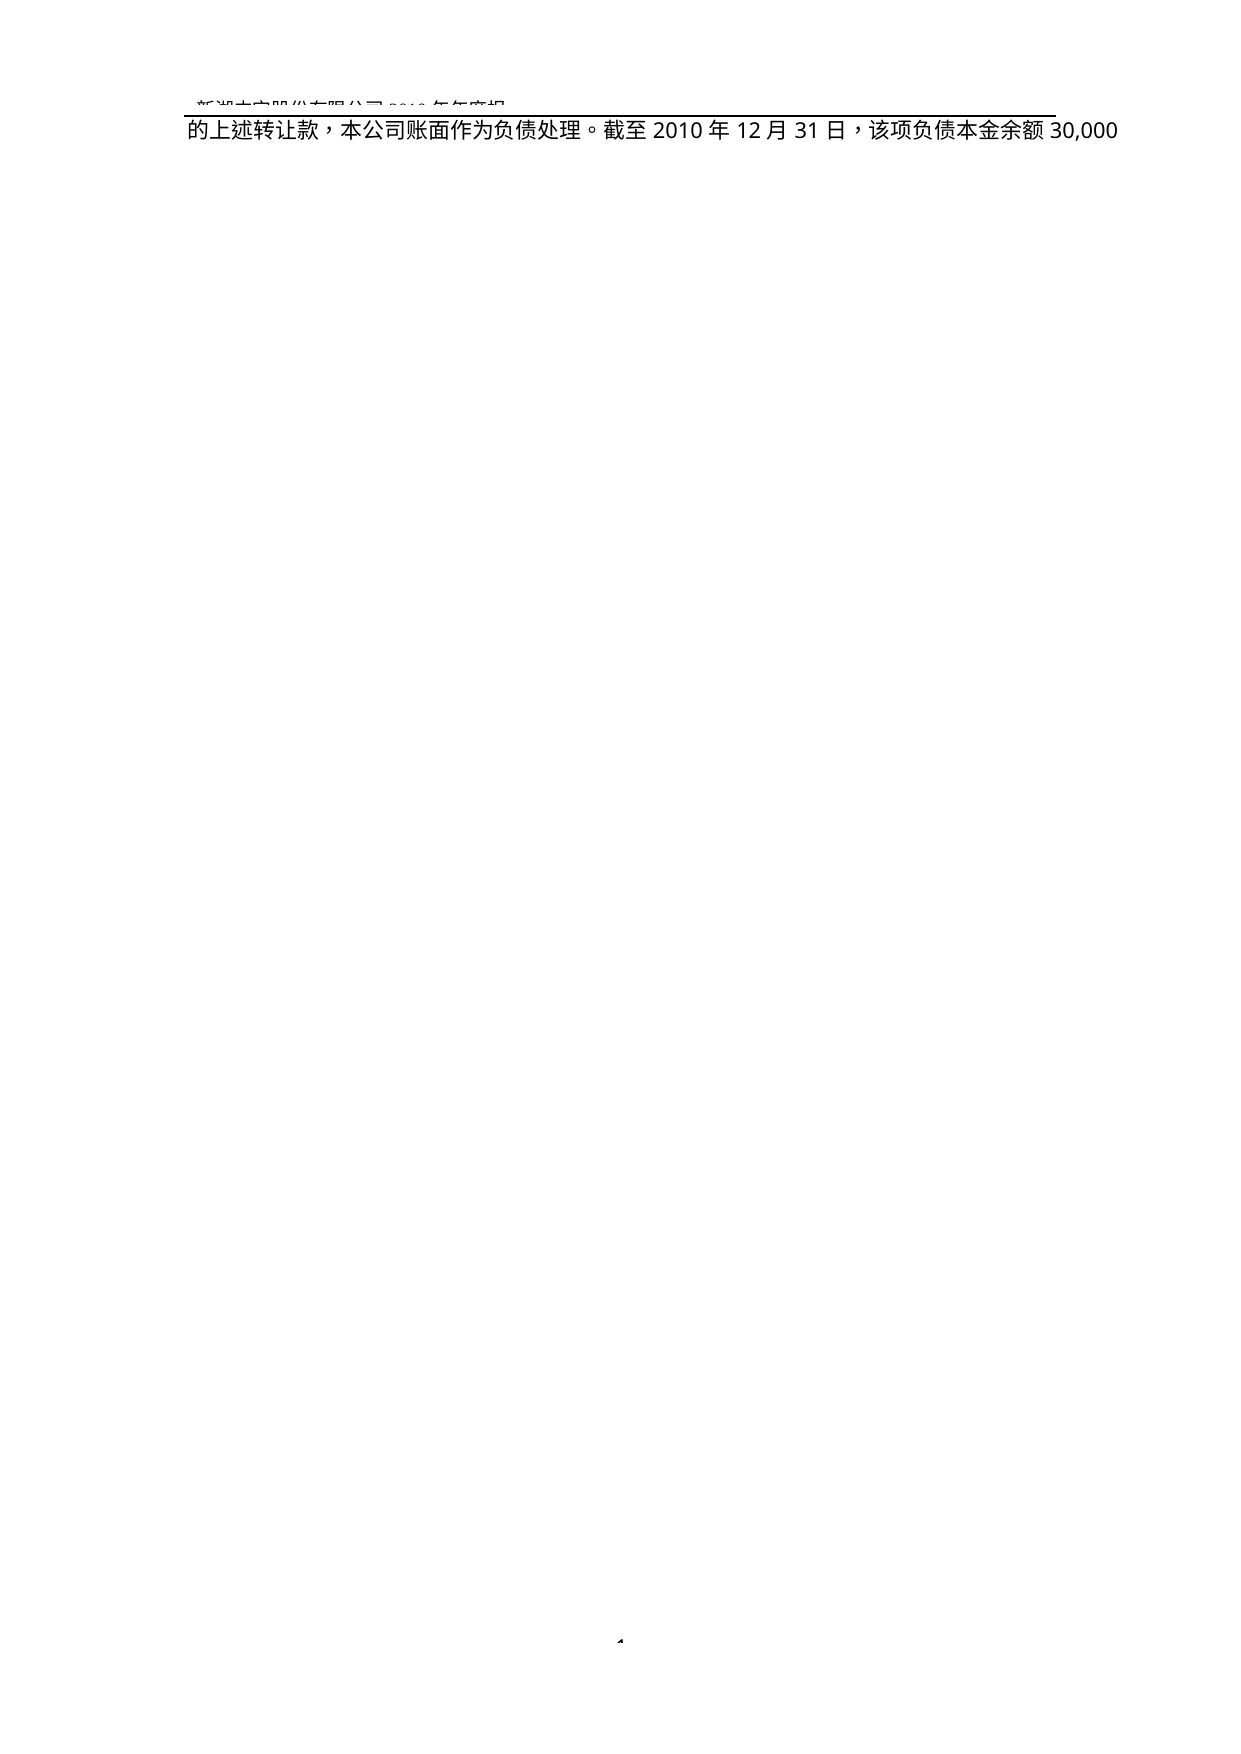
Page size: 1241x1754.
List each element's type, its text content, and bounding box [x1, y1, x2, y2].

text 的上述转让款，本公司账面作为负债处理。截至 2010 年 12 月 31 日，该项负债本金余额 30,000 [187, 114, 1119, 144]
